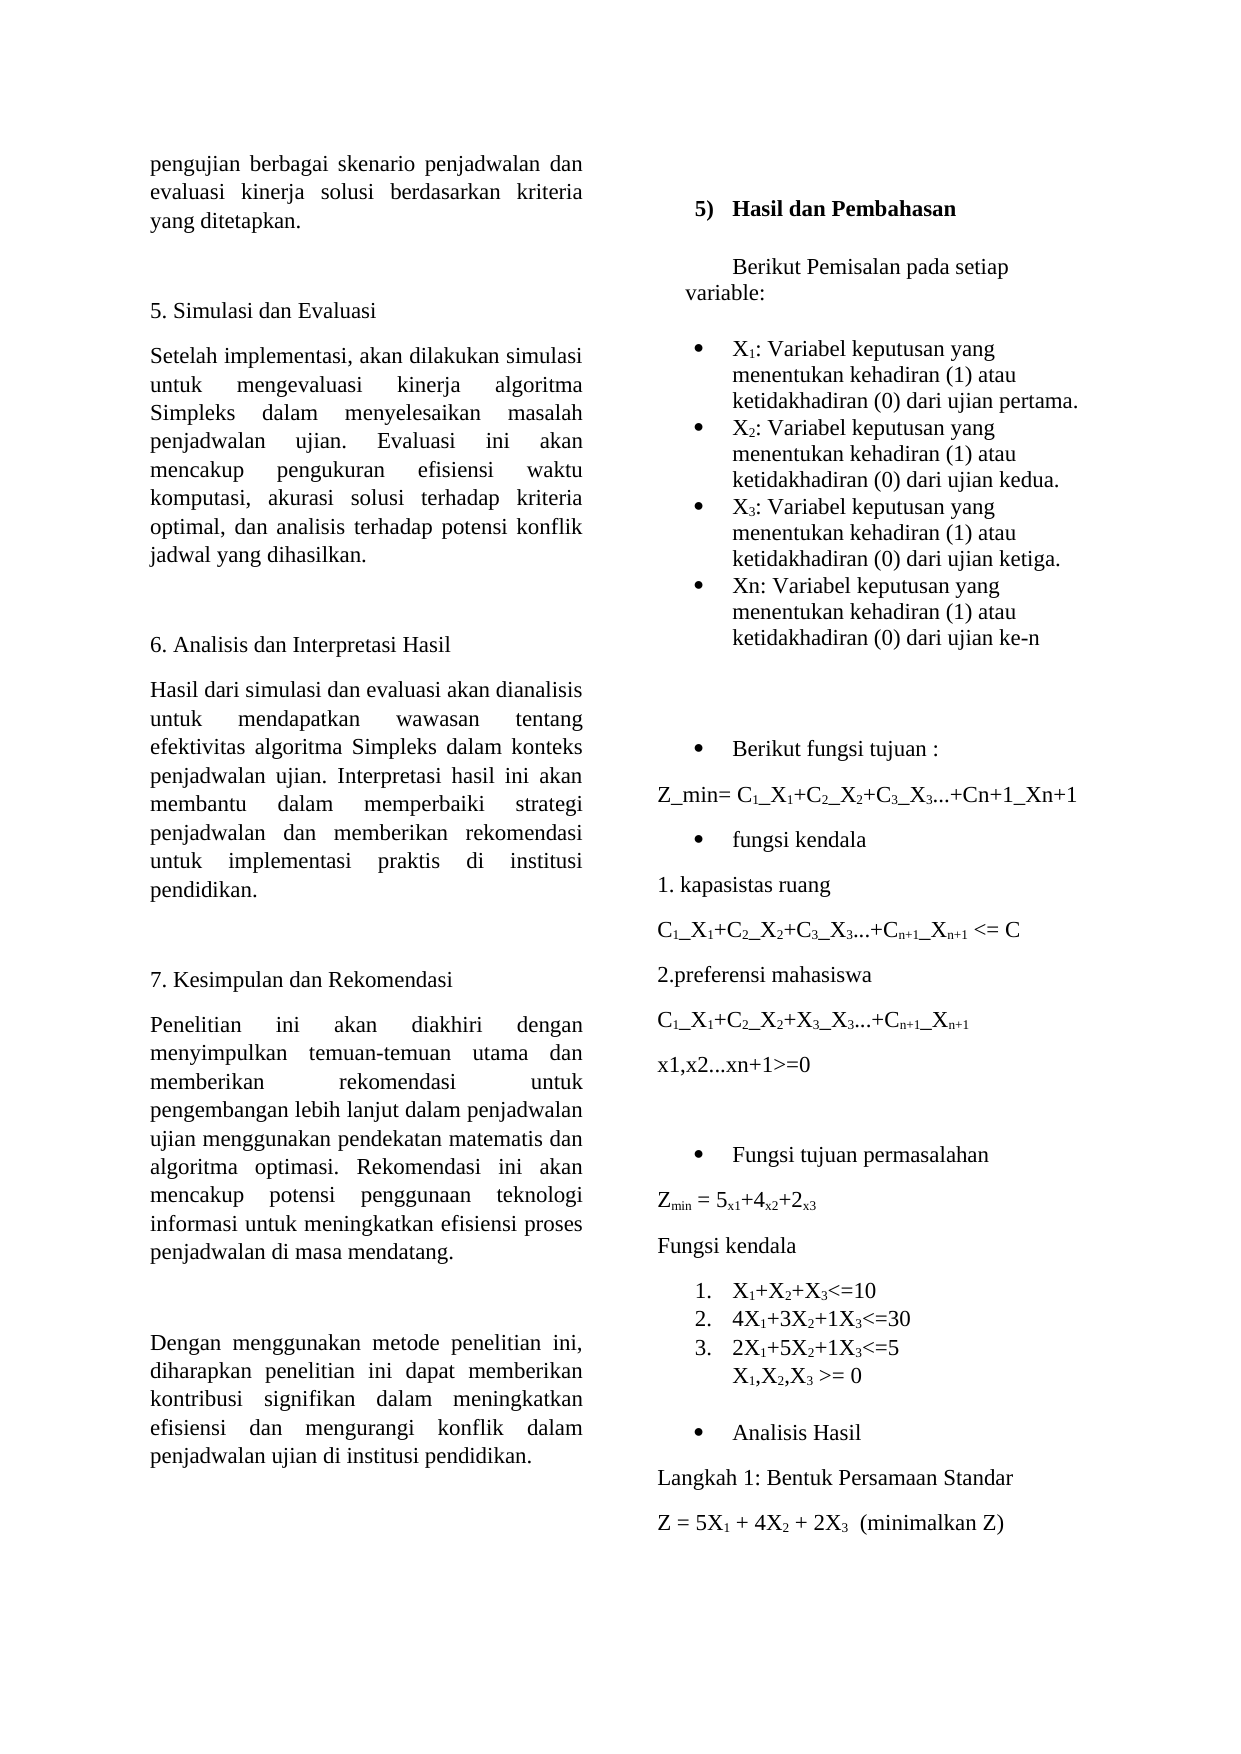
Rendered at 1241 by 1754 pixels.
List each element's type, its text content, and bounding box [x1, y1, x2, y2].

list X1​: Variabel keputusan yang menentukan kehadiran (1) atau ketidakhadiran (0) dari ujian pertama. [694, 334, 1090, 414]
text 7. Kesimpulan dan Rekomendasi [150, 966, 583, 992]
text Dengan menggunakan metode penelitian ini, diharapkan penelitian ini dapat memberikan kontribusi signifikan dalam meningkatkan efisiensi dan mengurangi konflik dalam penjadwalan ujian di institusi pendidikan. [150, 1329, 583, 1469]
list Fungsi tujuan permasalahan [694, 1141, 1090, 1168]
text Berikut Pemisalan pada setiap variable: [685, 253, 1090, 305]
list X1,X2,X3 >= 0 [732, 1362, 1090, 1388]
text Fungsi kendala [657, 1232, 1090, 1258]
text Z = 5X1 + 4X2 + 2X3 (minimalkan Z) [657, 1509, 1090, 1536]
list 4X1+3X2+1X3<=30 [694, 1305, 1090, 1332]
text Langkah 1: Bentuk Persamaan Standar [657, 1464, 1090, 1490]
list 2X1+5X2+1X3<=5 [694, 1334, 1090, 1360]
text Z_min= C1_X1+C2_X2+C3_X3...+Cn+1_Xn+1 [657, 781, 1090, 807]
text Hasil dari simulasi dan evaluasi akan dianalisis untuk mendapatkan wawasan tentang efektivitas algoritma Simpleks dalam konteks penjadwalan ujian. Interpretasi hasil ini akan membantu dalam memperbaiki strategi penjadwalan dan memberikan rekomendasi untuk implementasi praktis di institusi pendidikan. [150, 677, 583, 902]
list Xn: Variabel keputusan yang menentukan kehadiran (1) atau ketidakhadiran (0) dari ujian ke-n [694, 572, 1090, 651]
text Penelitian ini akan diakhiri dengan menyimpulkan temuan-temuan utama dan memberikan rekomendasi untuk pengembangan lebih lanjut dalam penjadwalan ujian menggunakan pendekatan matematis dan algoritma optimasi. Rekomendasi ini akan mencakup potensi penggunaan teknologi informasi untuk meningkatkan efisiensi proses penjadwalan di masa mendatang. [150, 1011, 583, 1265]
list Analisis Hasil [694, 1419, 1090, 1445]
list X1+X2+X3<=10 [694, 1277, 1090, 1303]
list Hasil dan Pembahasan [694, 195, 1090, 221]
list X2​: Variabel keputusan yang menentukan kehadiran (1) atau ketidakhadiran (0) dari ujian kedua. [694, 414, 1090, 493]
text Setelah implementasi, akan dilakukan simulasi untuk mengevaluasi kinerja algoritma Simpleks dalam menyelesaikan masalah penjadwalan ujian. Evaluasi ini akan mencakup pengukuran efisiensi waktu komputasi, akurasi solusi terhadap kriteria optimal, dan analisis terhadap potensi konflik jadwal yang dihasilkan. [150, 342, 583, 568]
text 1. kapasistas ruang [657, 871, 1090, 897]
list fungsi kendala [694, 826, 1090, 852]
text C1_X1+C2_X2+C3_X3...+Cn+1_Xn+1 <= C [657, 916, 1090, 942]
text Zmin = 5x1+4x2+2x3 [657, 1187, 1090, 1213]
text 2.preferensi mahasiswa [657, 961, 1090, 987]
text 6. Analisis dan Interpretasi Hasil [150, 631, 583, 658]
text 5. Simulasi dan Evaluasi [150, 297, 583, 323]
text x1,x2...xn+1>=0 [657, 1051, 1090, 1078]
list Berikut fungsi tujuan : [694, 736, 1090, 762]
text C1_X1+C2_X2+X3_X3...+Cn+1_Xn+1 [657, 1006, 1090, 1032]
list X3​: Variabel keputusan yang menentukan kehadiran (1) atau ketidakhadiran (0) dari ujian ketiga. [694, 493, 1090, 572]
